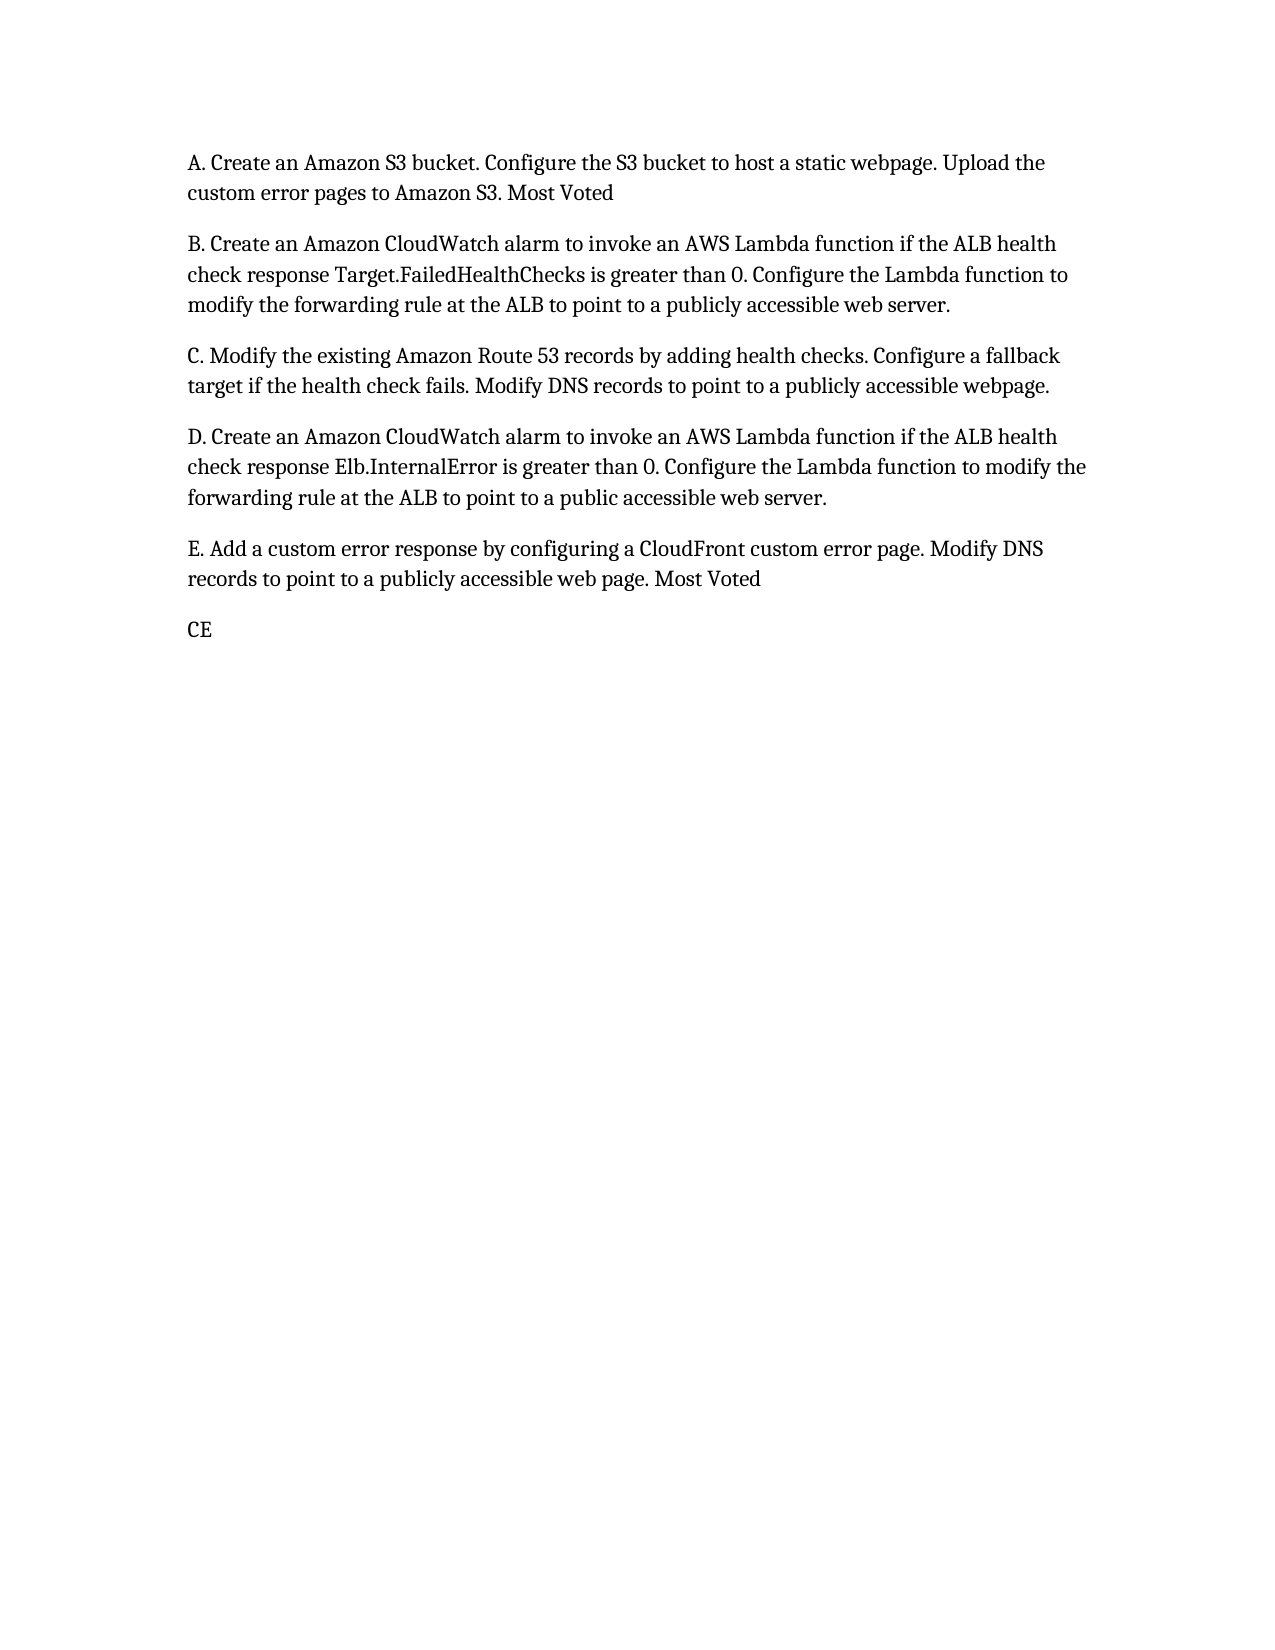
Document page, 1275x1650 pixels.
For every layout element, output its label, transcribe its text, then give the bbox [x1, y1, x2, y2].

text D. Create an Amazon CloudWatch alarm to invoke an AWS Lambda function if the ALB health check response Elb.InternalError is greater than 0. Configure the Lambda function to modify the forwarding rule at the ALB to point to a public accessible web server. [187, 424, 1087, 511]
text A. Create an Amazon S3 bucket. Configure the S3 bucket to host a static webpage. Upload the custom error pages to Amazon S3. Most Voted [187, 150, 1087, 207]
text B. Create an Amazon CloudWatch alarm to invoke an AWS Lambda function if the ALB health check response Target.FailedHealthChecks is greater than 0. Configure the Lambda function to modify the forwarding rule at the ALB to point to a publicly accessible web server. [187, 231, 1087, 318]
text CE [187, 617, 1087, 643]
text E. Add a custom error response by configuring a CloudFront custom error page. Modify DNS records to point to a publicly accessible web page. Most Voted [187, 535, 1087, 592]
text C. Modify the existing Amazon Route 53 records by adding health checks. Configure a fallback target if the health check fails. Modify DNS records to point to a publicly accessible webpage. [187, 343, 1087, 399]
